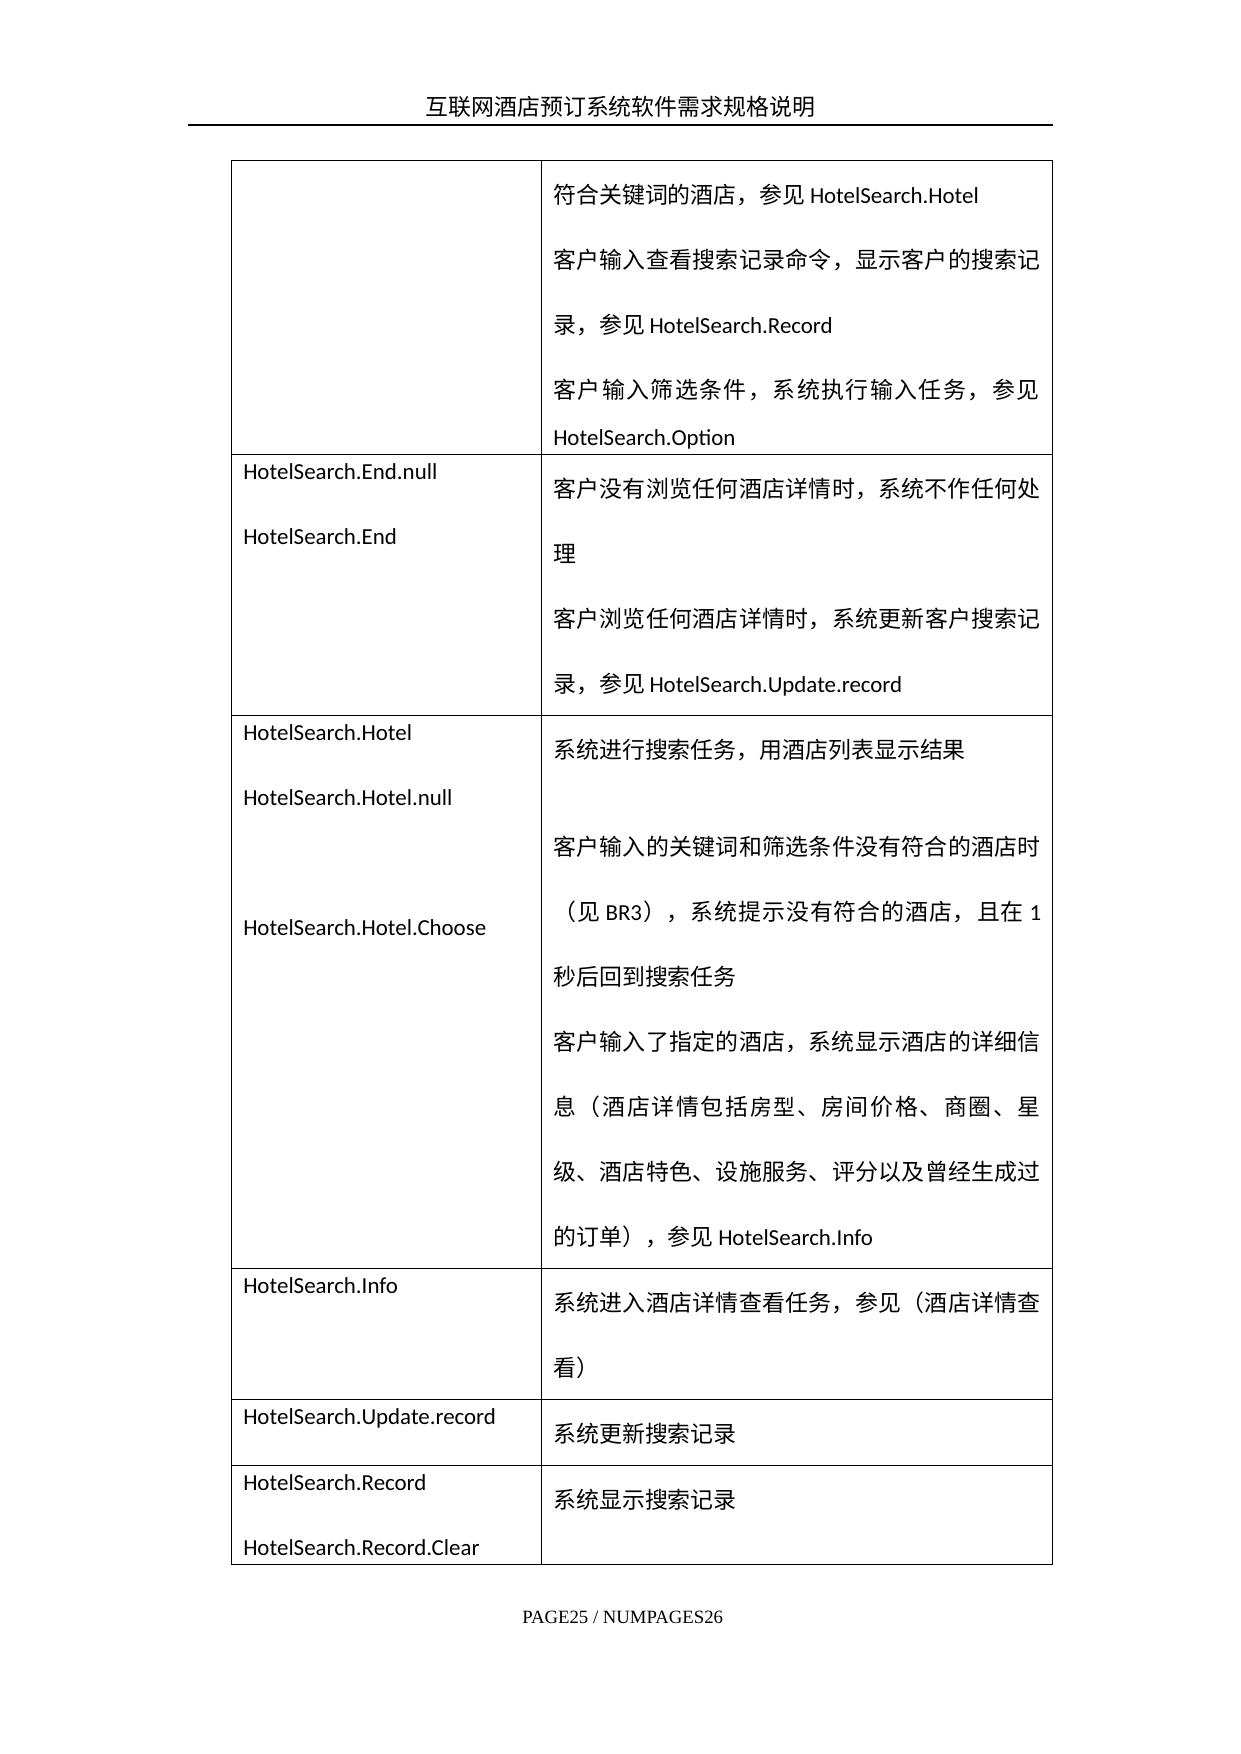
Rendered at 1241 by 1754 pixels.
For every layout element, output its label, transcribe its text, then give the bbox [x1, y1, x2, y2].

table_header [232, 161, 541, 454]
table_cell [232, 1466, 541, 1564]
table_cell HotelSearch.End.null HotelSearch.End [232, 455, 541, 715]
table_cell HotelSearch.Info [232, 1269, 541, 1399]
table_cell 系统更新搜索记录 [542, 1400, 1052, 1465]
table_cell 系统进入酒店详情查看任务，参见（酒店详情查看） [542, 1269, 1052, 1399]
table_cell HotelSearch.Hotel HotelSearch.Hotel.null HotelSearch.Hotel.Choose [232, 716, 541, 1268]
table_cell HotelSearch.Update.record [232, 1400, 541, 1465]
table_cell 系统进行搜索任务，用酒店列表显示结果 客户输入的关键词和筛选条件没有符合的酒店时（见BR3），系统提示没有符合的酒店，且在1秒后回到搜索任务 客户输入了指定的酒店，系统显示酒店的详细信息（酒店详情包括房型、房间价格、商圈、星级、酒店特色、设施服务、评分以及曾经生成过的订单），参见HotelSearch.Info [542, 716, 1052, 1268]
table_cell 客户没有浏览任何酒店详情时，系统不作任何处理 客户浏览任何酒店详情时，系统更新客户搜索记录，参见HotelSearch.Update.record [542, 455, 1052, 715]
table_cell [542, 1466, 1052, 1564]
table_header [542, 161, 1052, 454]
